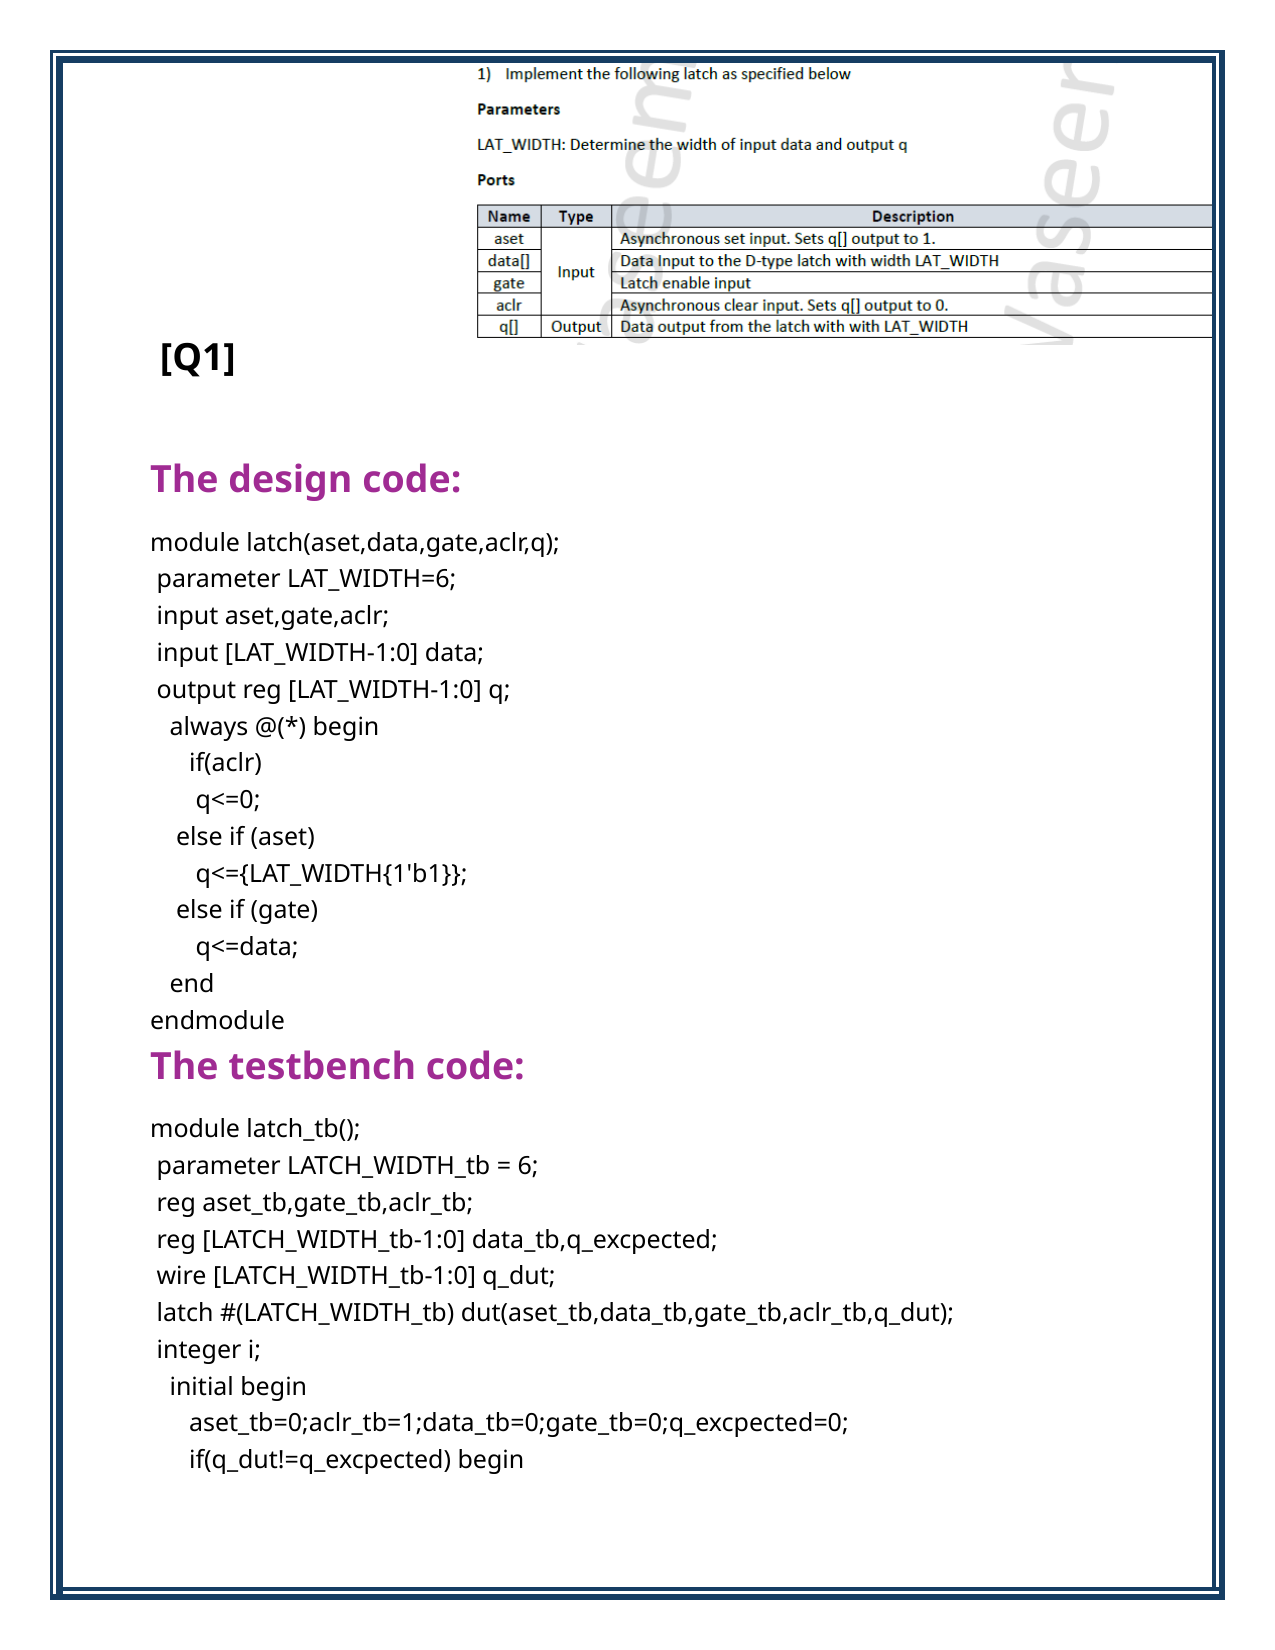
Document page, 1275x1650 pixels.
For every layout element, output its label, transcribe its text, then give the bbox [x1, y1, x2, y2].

text latch #(LATCH_WIDTH_tb) dut(aset_tb,data_tb,gate_tb,aclr_tb,q_dut); [150, 1295, 1125, 1329]
text initial begin [150, 1368, 1125, 1402]
text if(aclr) [150, 745, 1125, 779]
text endmodule [150, 1002, 1125, 1036]
text output reg [LAT_WIDTH-1:0] q; [150, 671, 1125, 706]
text else if (gate) [150, 892, 1125, 926]
text end [150, 966, 1125, 1000]
text input [LAT_WIDTH-1:0] data; [150, 635, 1125, 669]
text wire [LATCH_WIDTH_tb-1:0] q_dut; [150, 1258, 1125, 1292]
text [Q1] [150, 330, 1125, 381]
text module latch_tb(); [150, 1111, 1125, 1145]
text parameter LATCH_WIDTH_tb = 6; [150, 1148, 1125, 1182]
text module latch(aset,data,gate,aclr,q); [150, 524, 1125, 558]
text The design code: [150, 453, 1125, 504]
text if(q_dut!=q_excpected) begin [150, 1442, 1125, 1476]
text integer i; [150, 1332, 1125, 1366]
text else if (aset) [150, 818, 1125, 853]
text parameter LAT_WIDTH=6; [150, 561, 1125, 595]
text input aset,gate,aclr; [150, 598, 1125, 632]
text reg [LATCH_WIDTH_tb-1:0] data_tb,q_excpected; [150, 1221, 1125, 1255]
text The testbench code: [150, 1039, 1125, 1090]
text q<={LAT_WIDTH{1'b1}}; [150, 855, 1125, 889]
text reg aset_tb,gate_tb,aclr_tb; [150, 1184, 1125, 1218]
text always @(*) begin [150, 708, 1125, 742]
picture [456, 63, 1212, 345]
text q<=data; [150, 929, 1125, 963]
text aset_tb=0;aclr_tb=1;data_tb=0;gate_tb=0;q_excpected=0; [150, 1405, 1125, 1439]
text q<=0; [150, 782, 1125, 816]
